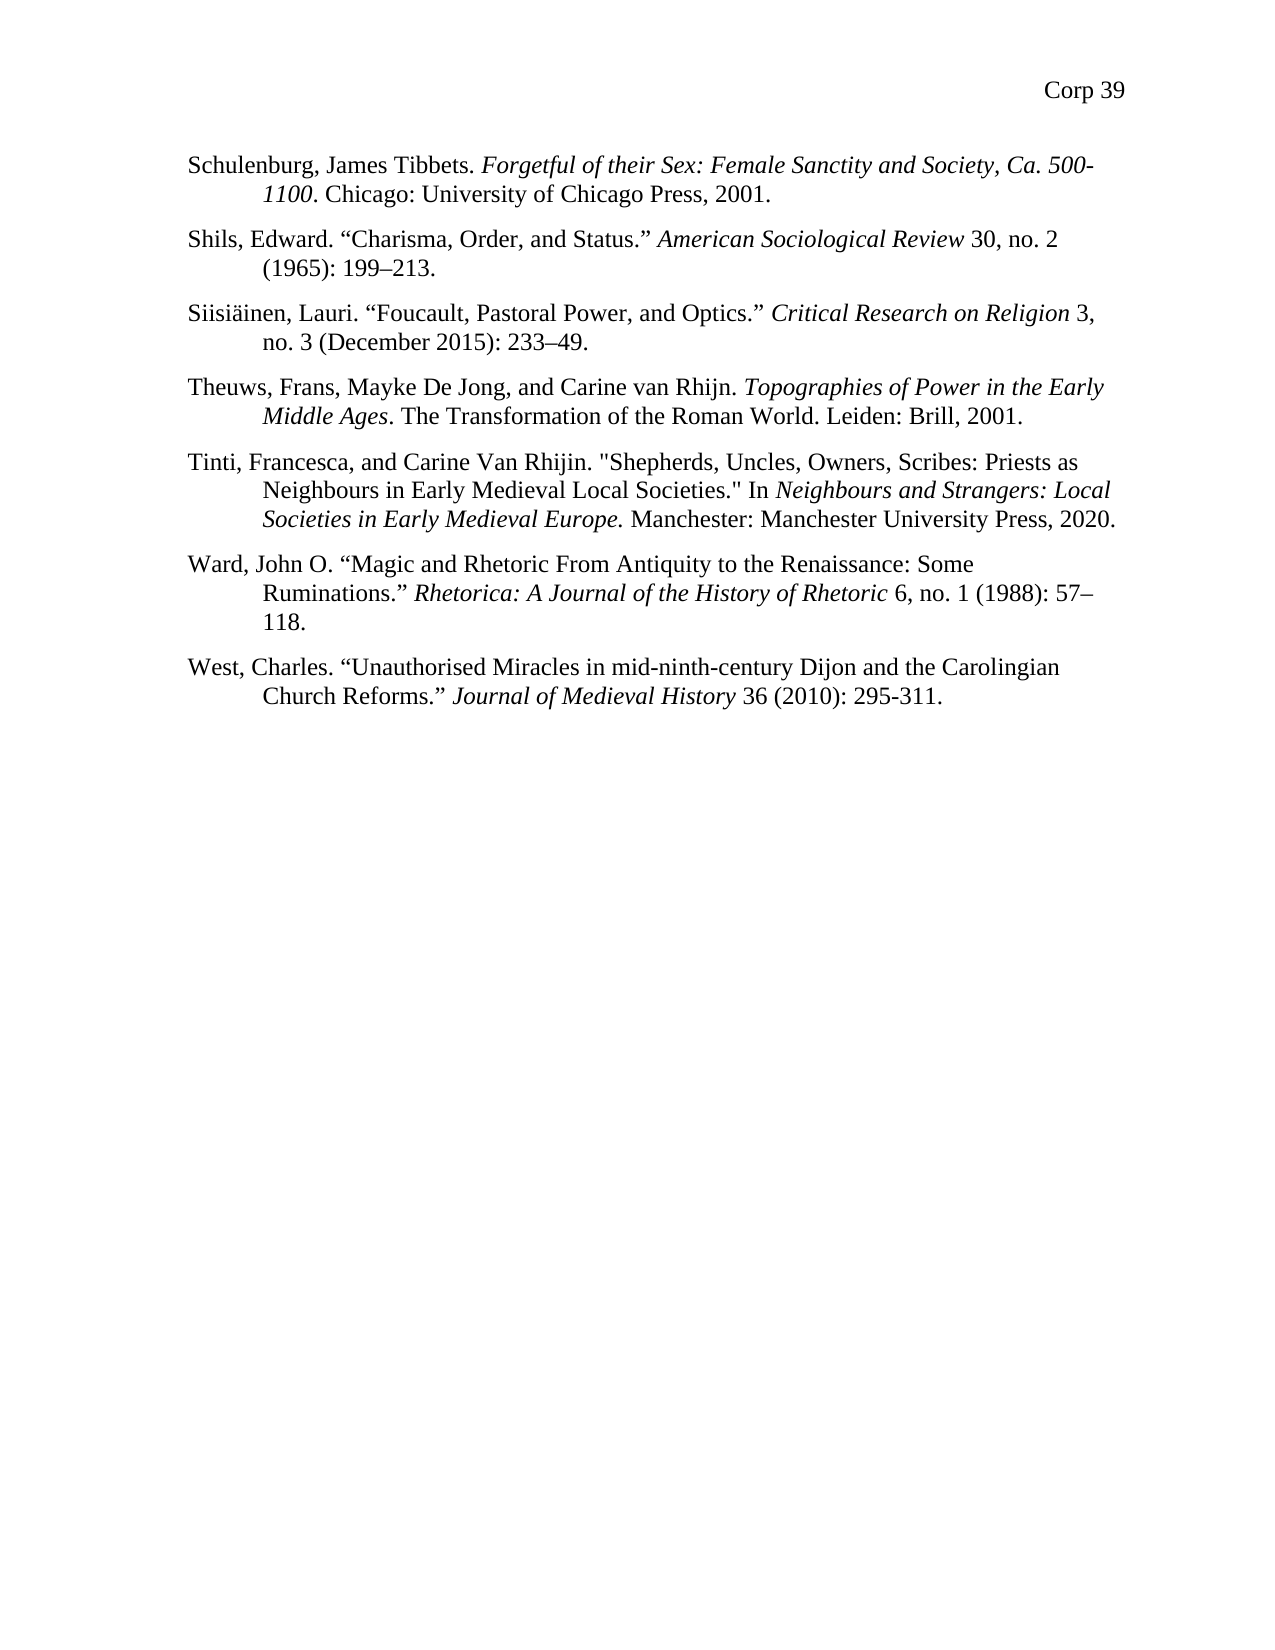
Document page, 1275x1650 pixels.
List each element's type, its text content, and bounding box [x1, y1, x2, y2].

text West, Charles. “Unauthorised Miracles in mid-ninth-century Dijon and the Carolingian Church Reforms.” Journal of Medieval History 36 (2010): 295-311. [187, 652, 1125, 710]
text Shils, Edward. “Charisma, Order, and Status.” American Sociological Review 30, no. 2 (1965): 199–213. [187, 224, 1125, 282]
text Ward, John O. “Magic and Rhetoric From Antiquity to the Renaissance: Some Ruminations.” Rhetorica: A Journal of the History of Rhetoric 6, no. 1 (1988): 57–118. [187, 549, 1125, 636]
text Schulenburg, James Tibbets. Forgetful of their Sex: Female Sanctity and Society, Ca. 500-1100. Chicago: University of Chicago Press, 2001. [187, 150, 1125, 207]
text Siisiäinen, Lauri. “Foucault, Pastoral Power, and Optics.” Critical Research on Religion 3, no. 3 (December 2015): 233–49. [187, 298, 1125, 356]
text Theuws, Frans, Mayke De Jong, and Carine van Rhijn. Topographies of Power in the Early Middle Ages. The Transformation of the Roman World. Leiden: Brill, 2001. [187, 372, 1125, 430]
text Tinti, Francesca, and Carine Van Rhijin. "Shepherds, Uncles, Owners, Scribes: Priests as Neighbours in Early Medieval Local Societies." In Neighbours and Strangers: Local Societies in Early Medieval Europe. Manchester: Manchester University Press, 2020. [187, 447, 1125, 533]
